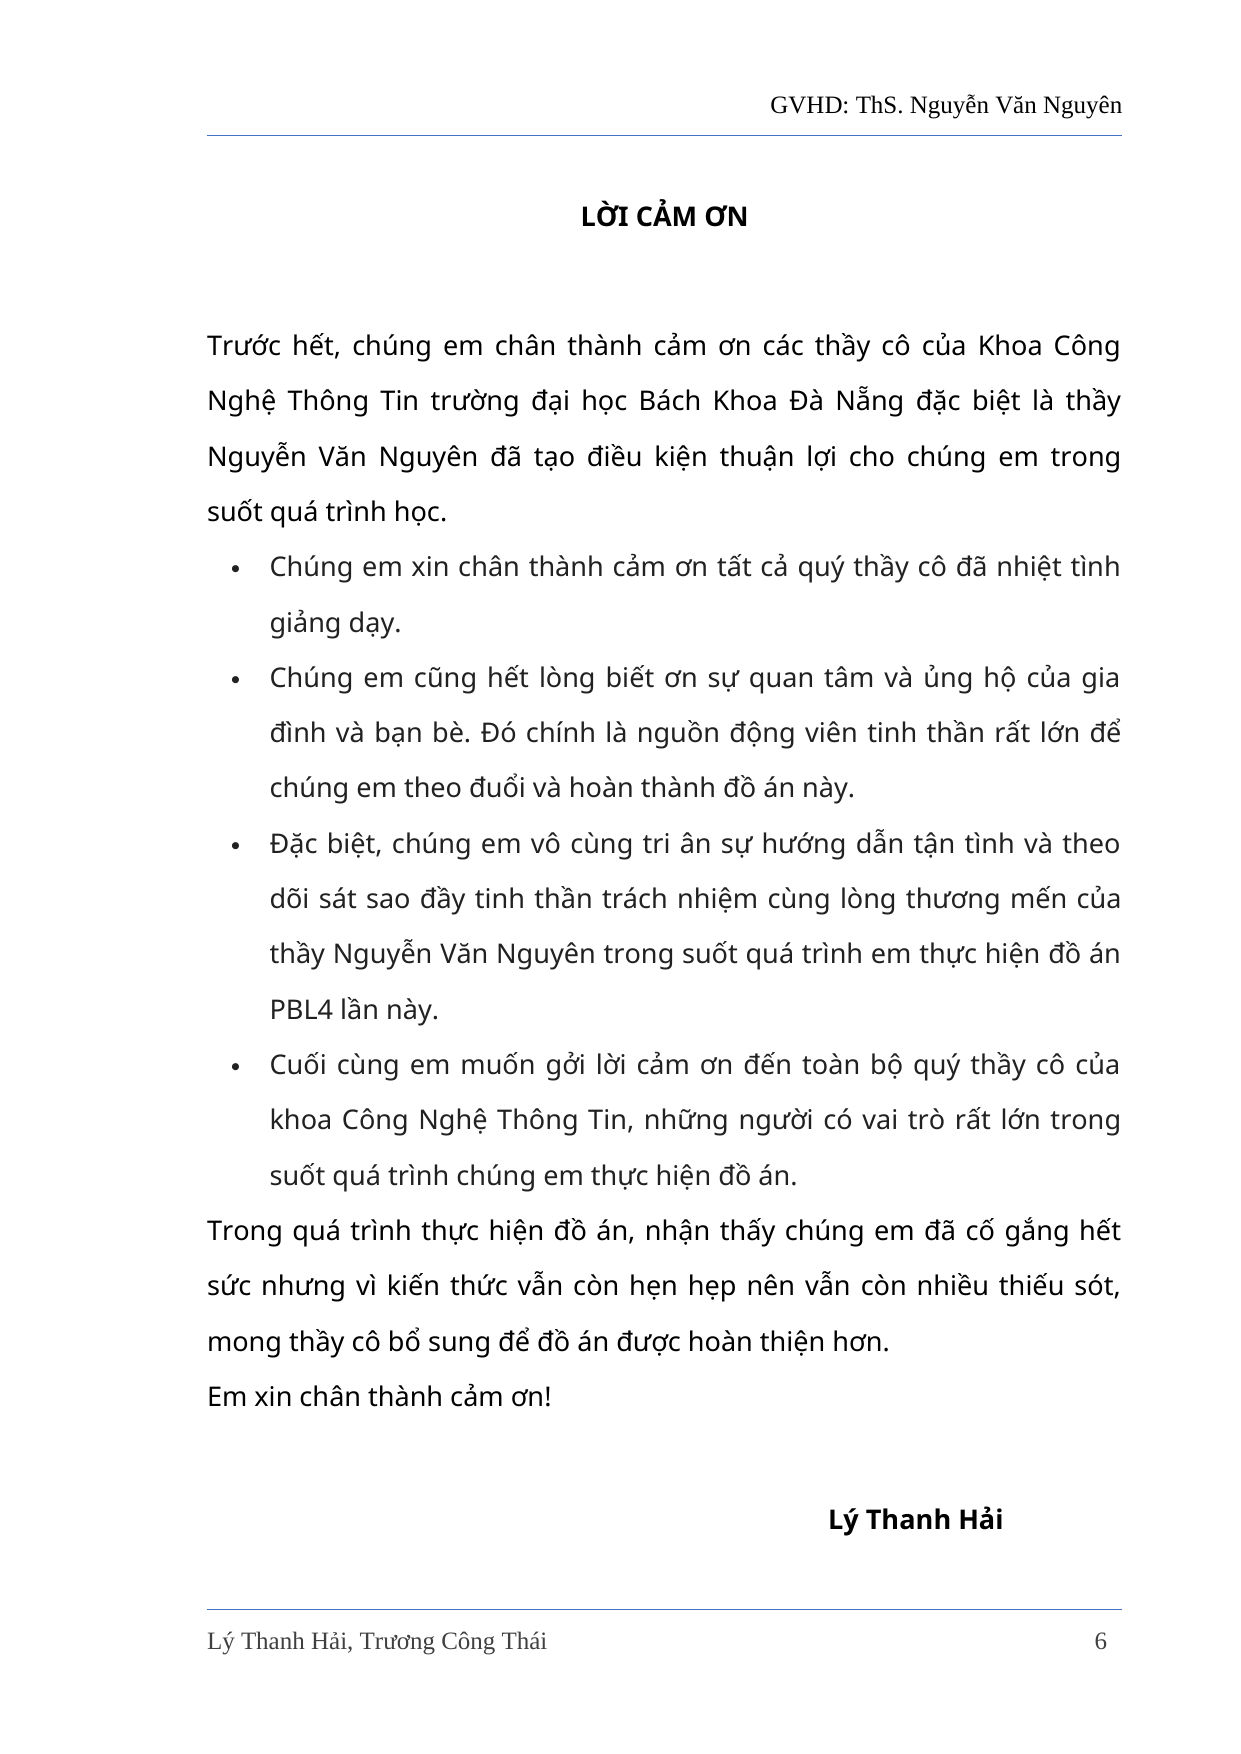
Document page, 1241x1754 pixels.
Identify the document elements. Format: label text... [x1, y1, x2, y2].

list Chúng em xin chân thành cảm ơn tất cả quý thầy cô đã nhiệt tình giảng dạy. [232, 548, 1122, 640]
list Cuối cùng em muốn gởi lời cảm ơn đến toàn bộ quý thầy cô của khoa Công Nghệ Thông Tin, những người có vai trò rất lớn trong suốt quá trình chúng em thực hiện đồ án. [232, 1046, 1122, 1193]
text Em xin chân thành cảm ơn! [207, 1377, 1122, 1414]
text Trước hết, chúng em chân thành cảm ơn các thầy cô của Khoa Công Nghệ Thông Tin trường đại học Bách Khoa Đà Nẵng đặc biệt là thầy Nguyễn Văn Nguyên đã tạo điều kiện thuận lợi cho chúng em trong suốt quá trình học. [207, 326, 1122, 529]
list Chúng em cũng hết lòng biết ơn sự quan tâm và ủng hộ của gia đình và bạn bè. Đó chính là nguồn động viên tinh thần rất lớn để chúng em theo đuổi và hoàn thành đồ án này. [232, 658, 1122, 806]
text LỜI CẢM ƠN [207, 197, 1122, 234]
text Lý Thanh Hải [282, 1501, 1081, 1537]
list Đặc biệt, chúng em vô cùng tri ân sự hướng dẫn tận tình và theo dõi sát sao đầy tinh thần trách nhiệm cùng lòng thương mến của thầy Nguyễn Văn Nguyên trong suốt quá trình em thực hiện đồ án PBL4 lần này. [232, 824, 1122, 1027]
text Trong quá trình thực hiện đồ án, nhận thấy chúng em đã cố gắng hết sức nhưng vì kiến thức vẫn còn hẹn hẹp nên vẫn còn nhiều thiếu sót, mong thầy cô bổ sung để đồ án được hoàn thiện hơn. [207, 1211, 1122, 1359]
